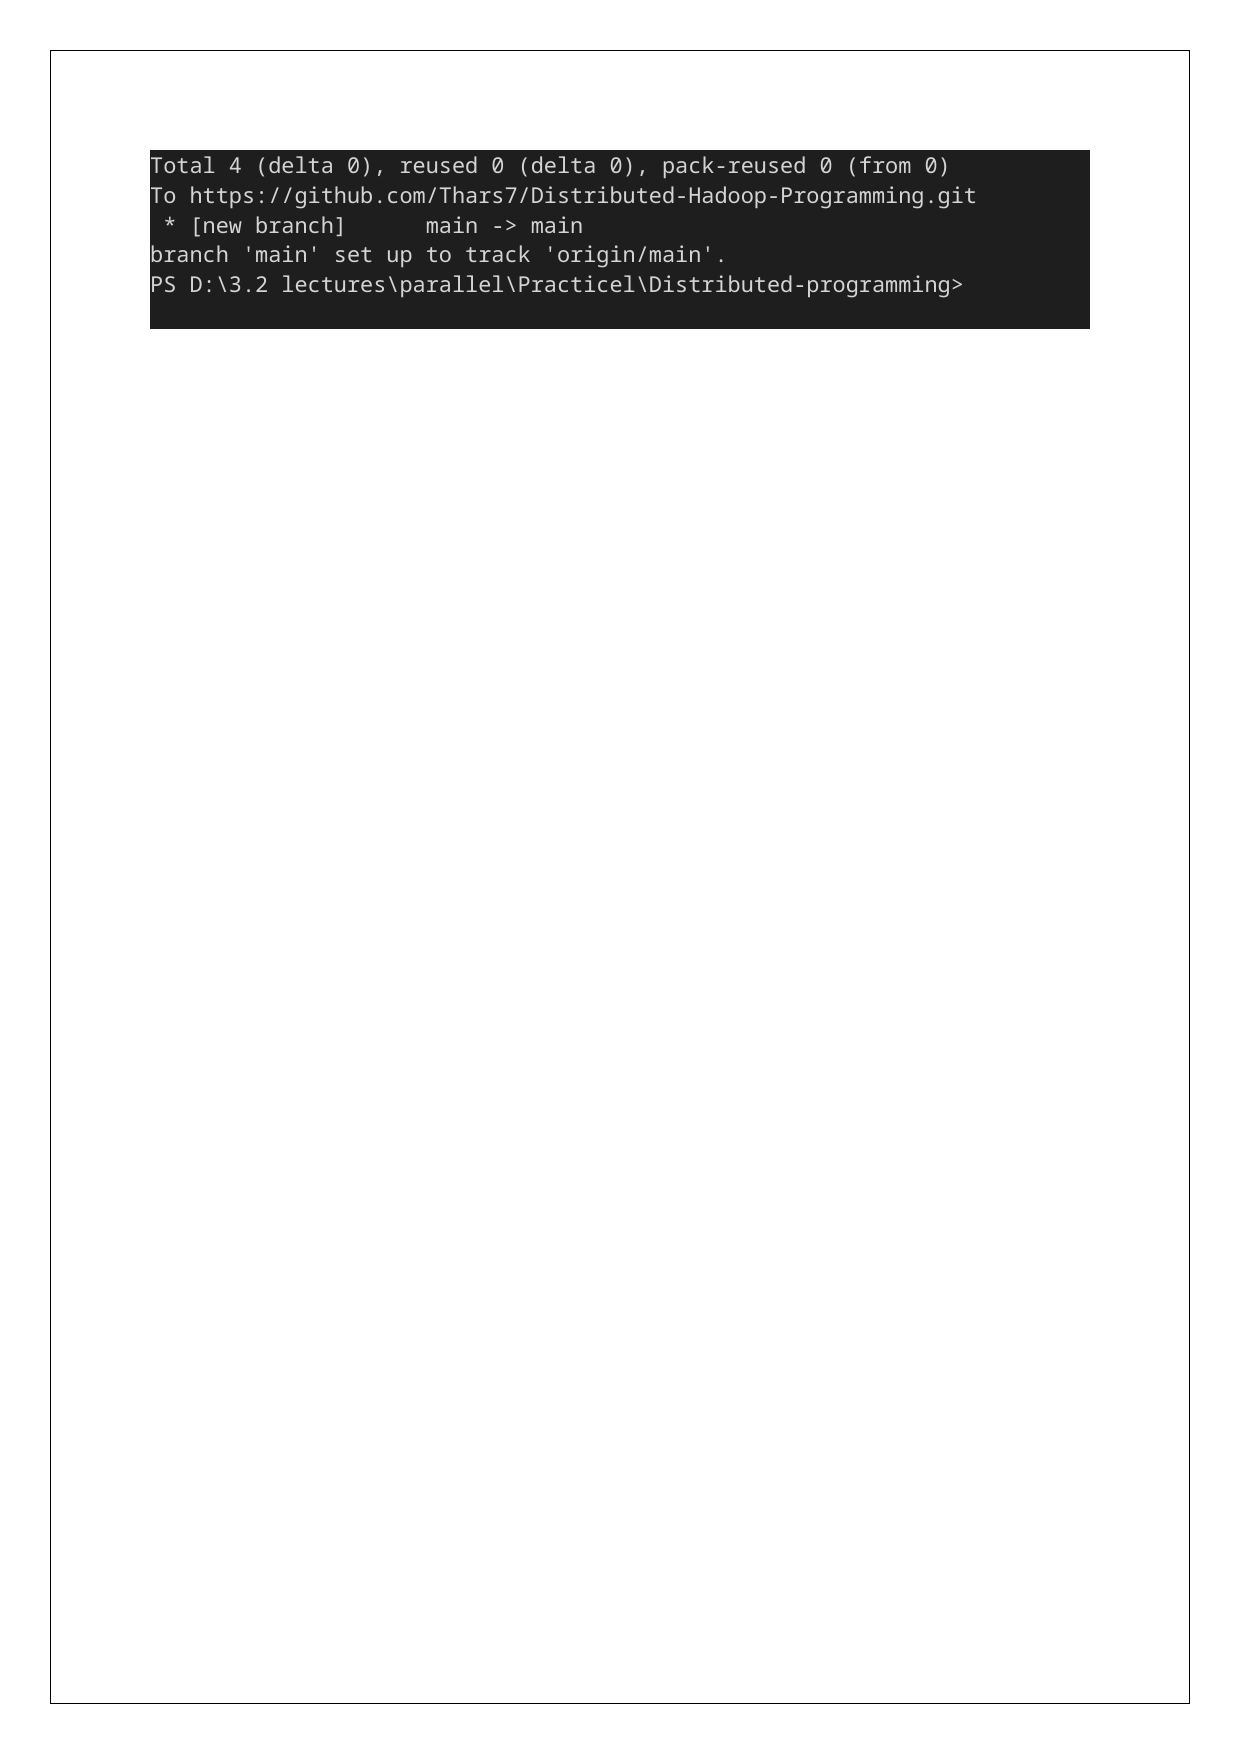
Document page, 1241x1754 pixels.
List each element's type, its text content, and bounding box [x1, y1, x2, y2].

text PS D:\3.2 lectures\parallel\Practicel\Distributed-programming> [150, 269, 1090, 299]
text * [new branch] main -> main [150, 209, 1090, 239]
text branch 'main' set up to track 'origin/main'. [150, 239, 1090, 269]
text Total 4 (delta 0), reused 0 (delta 0), pack-reused 0 (from 0) [150, 150, 1090, 180]
text To https://github.com/Thars7/Distributed-Hadoop-Programming.git [150, 180, 1090, 209]
